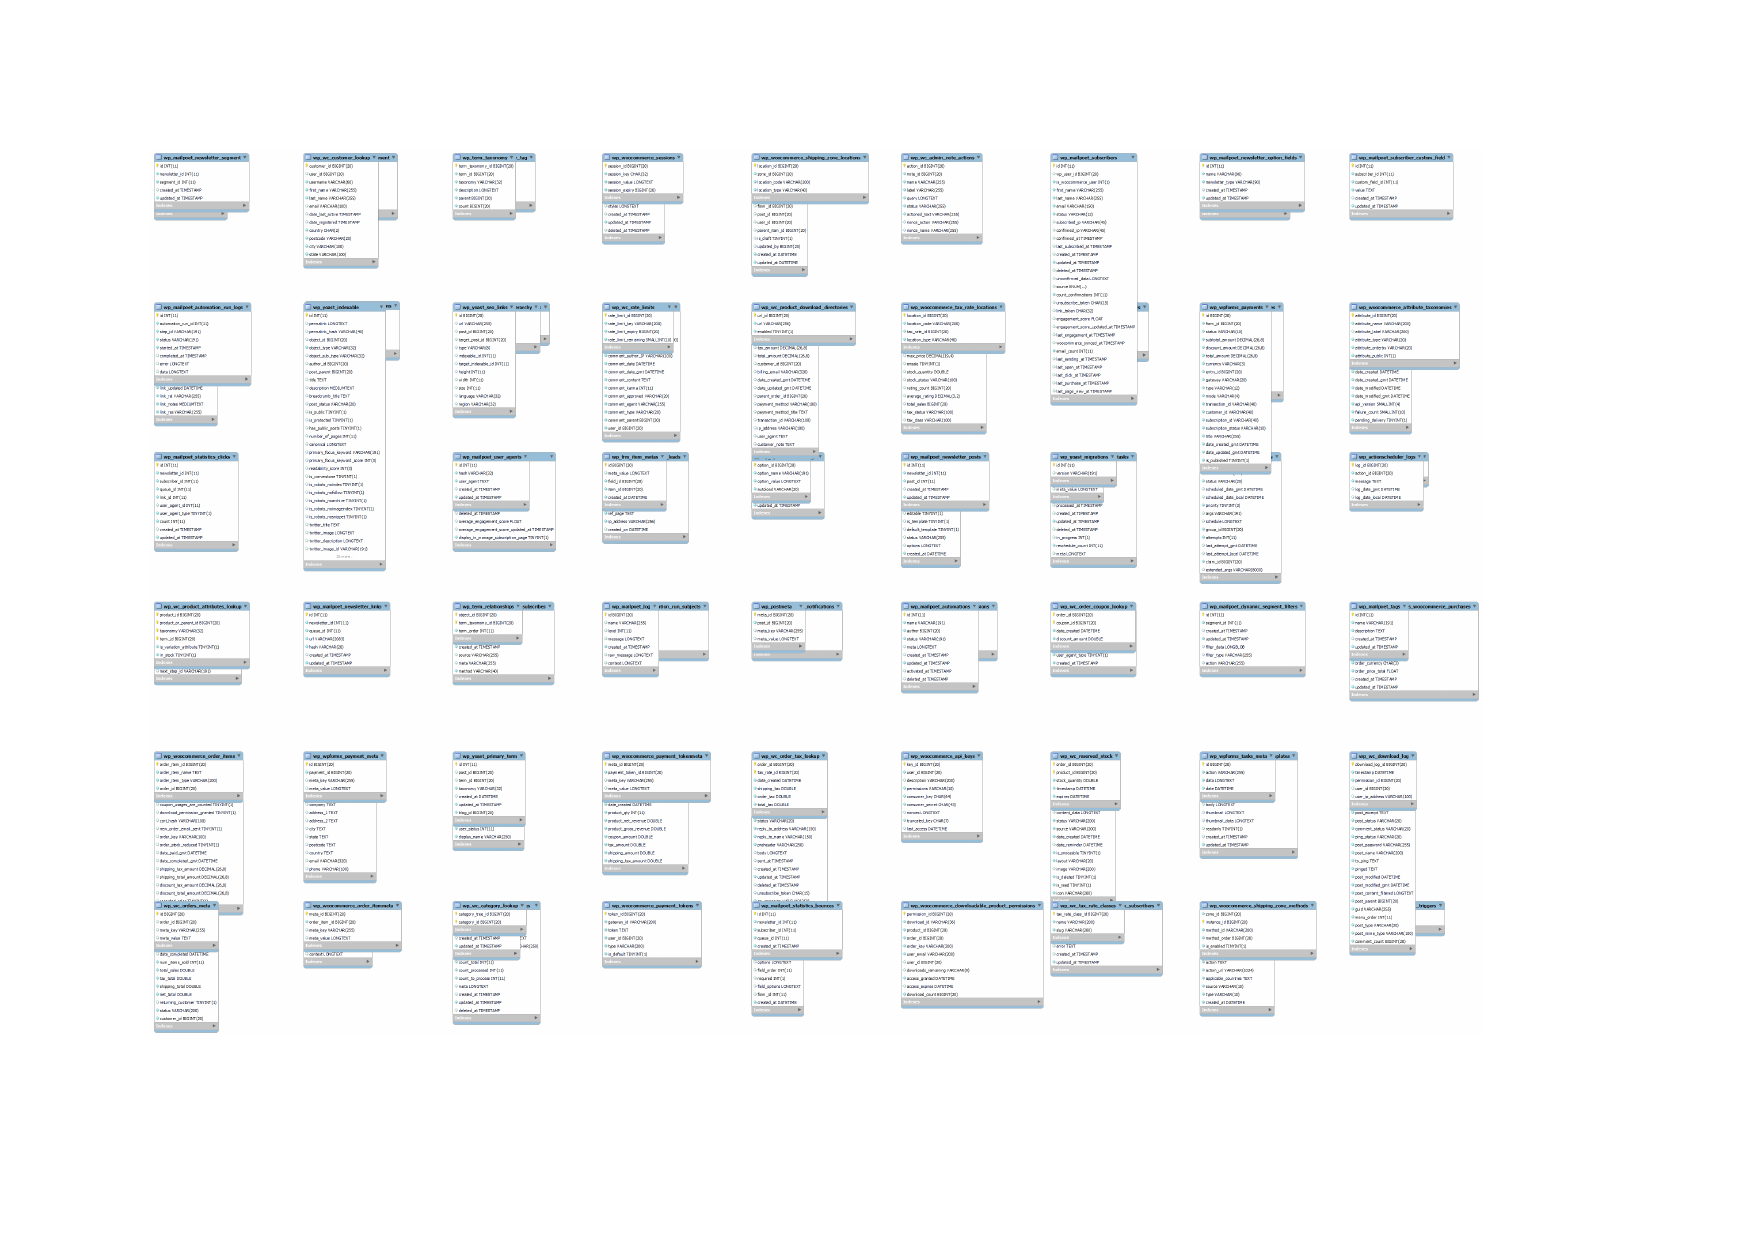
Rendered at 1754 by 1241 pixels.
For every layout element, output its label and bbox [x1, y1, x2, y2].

picture [150, 150, 1482, 1036]
